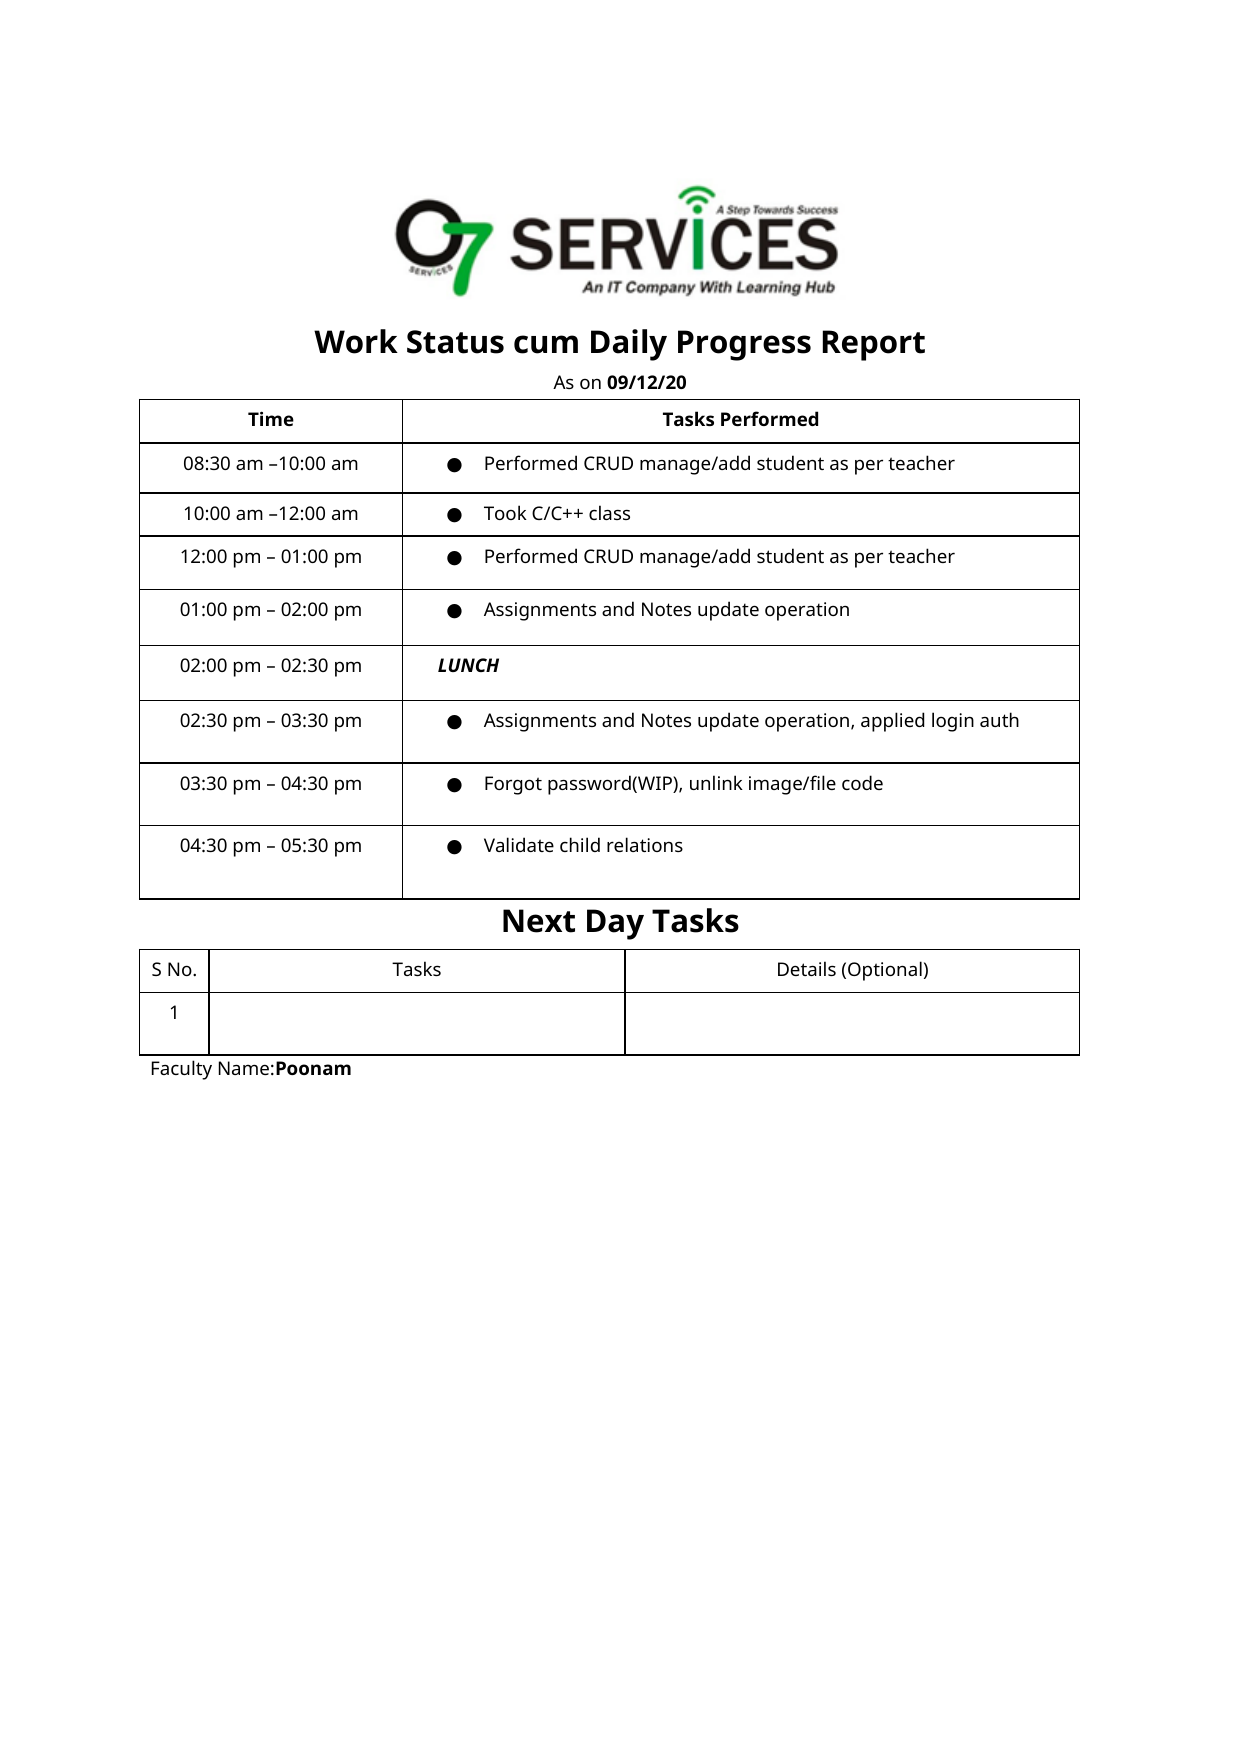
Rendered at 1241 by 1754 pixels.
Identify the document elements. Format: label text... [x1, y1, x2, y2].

table_header Tasks Performed [403, 400, 1079, 442]
picture [385, 177, 860, 317]
table_cell 02:30 pm – 03:30 pm [140, 701, 402, 762]
table_cell 08:30 am –10:00 am [140, 444, 402, 492]
table_cell 12:00 pm – 01:00 pm [140, 537, 402, 588]
table_cell Assignments and Notes update operation [403, 590, 1079, 645]
table_cell Performed CRUD manage/add student as per teacher [403, 537, 1079, 588]
table_cell Validate child relations [403, 826, 1079, 898]
table_cell [626, 993, 1079, 1054]
table_header Tasks [210, 950, 624, 992]
table_cell Assignments and Notes update operation, applied login auth [403, 701, 1079, 762]
table_cell Forgot password(WIP), unlink image/file code [403, 764, 1079, 824]
text As on 09/12/20 [150, 369, 1090, 395]
text Work Status cum Daily Progress Report [150, 320, 1090, 363]
table_cell 02:00 pm – 02:30 pm [140, 646, 402, 699]
table_cell 01:00 pm – 02:00 pm [140, 590, 402, 645]
table_cell 1 [140, 993, 208, 1054]
table_cell 04:30 pm – 05:30 pm [140, 826, 402, 898]
text Next Day Tasks [150, 899, 1090, 942]
table_cell Took C/C++ class [403, 494, 1079, 535]
table_header Time [140, 400, 402, 442]
text Faculty Name:Poonam [150, 1055, 1090, 1081]
table_cell [210, 993, 624, 1054]
table_header S No. [140, 950, 208, 992]
table_cell 03:30 pm – 04:30 pm [140, 764, 402, 824]
table_cell Performed CRUD manage/add student as per teacher [403, 444, 1079, 492]
table_header Details (Optional) [626, 950, 1079, 992]
table_cell 10:00 am –12:00 am [140, 494, 402, 535]
table_cell LUNCH [403, 646, 1079, 699]
